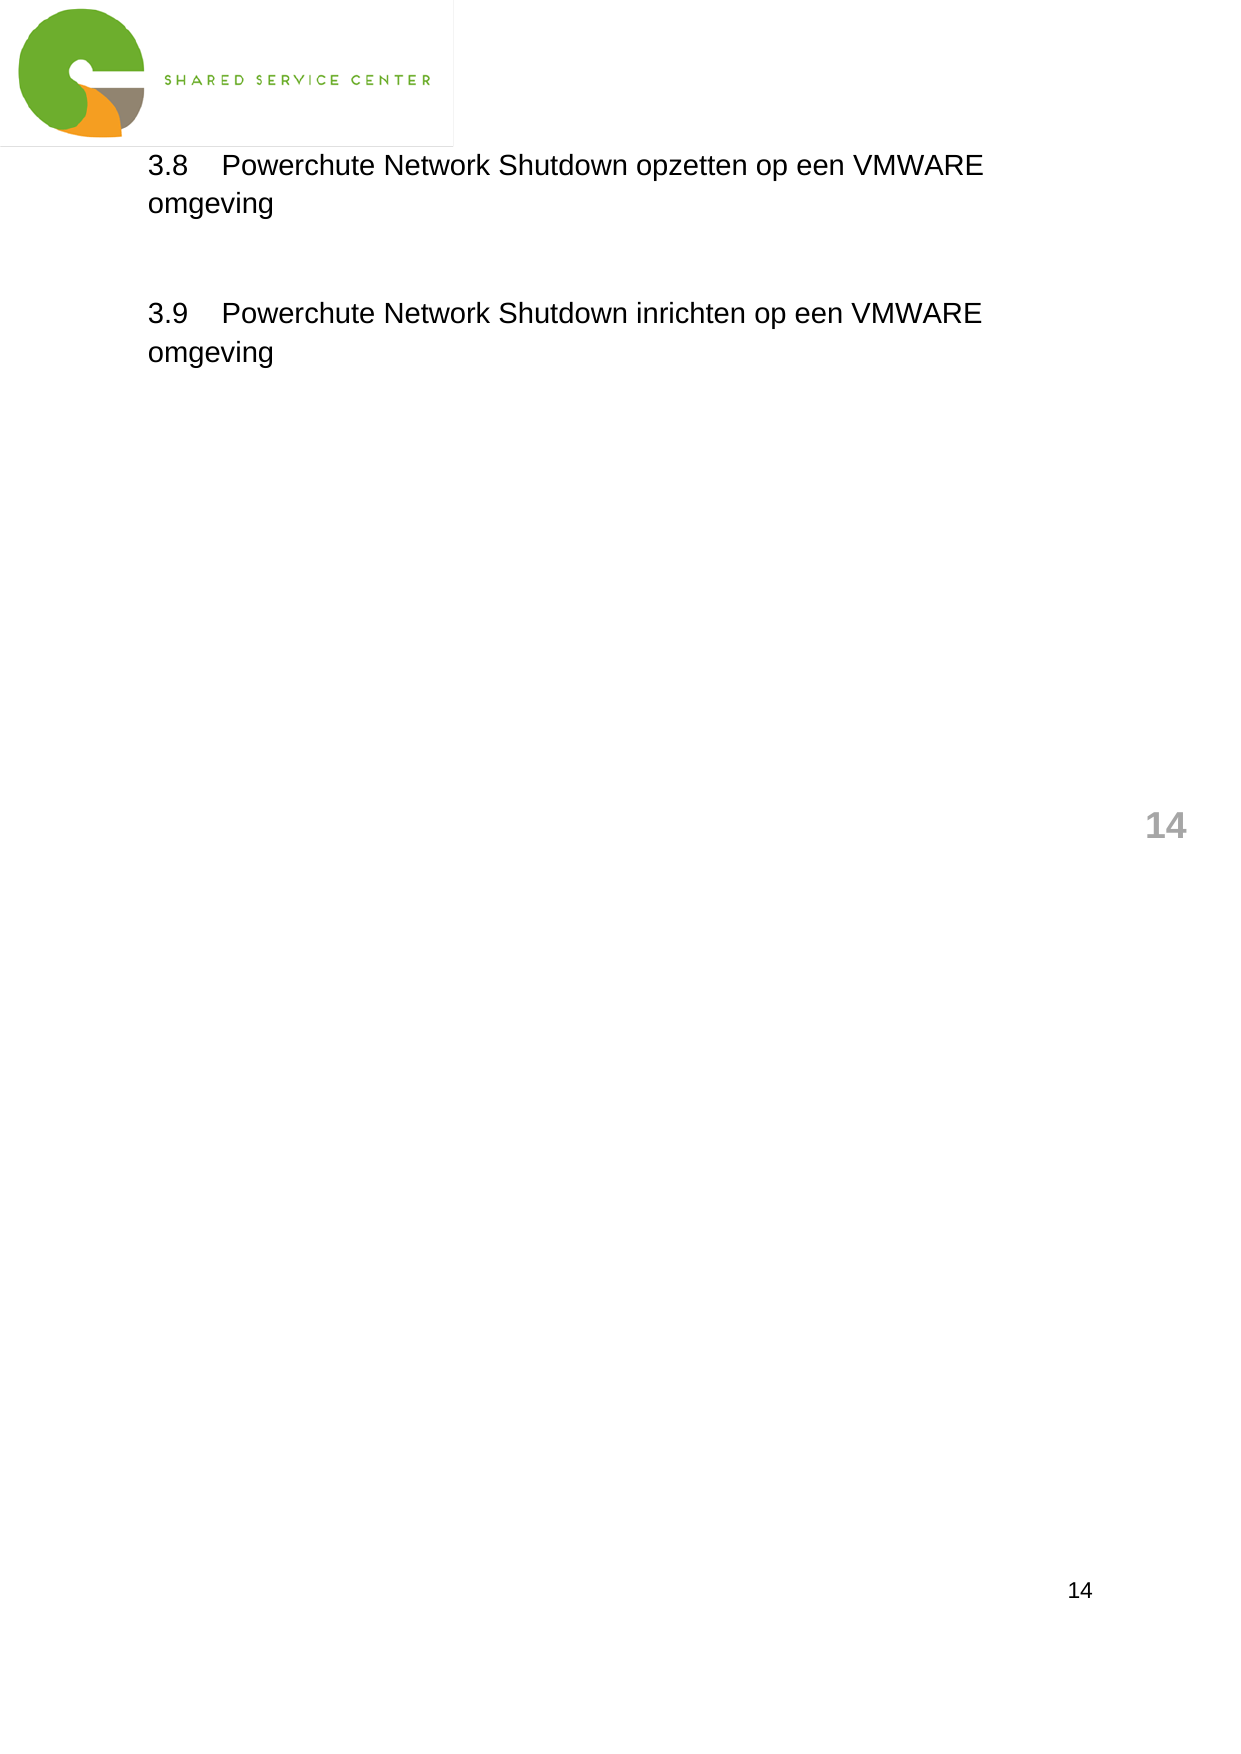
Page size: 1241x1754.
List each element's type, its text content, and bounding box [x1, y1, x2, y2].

subtitle 3.9 Powerchute Network Shutdown inrichten op een VMWARE omgeving [148, 297, 1093, 369]
subtitle 3.8 Powerchute Network Shutdown opzetten op een VMWARE omgeving [148, 148, 1093, 220]
picture [0, 0, 454, 147]
